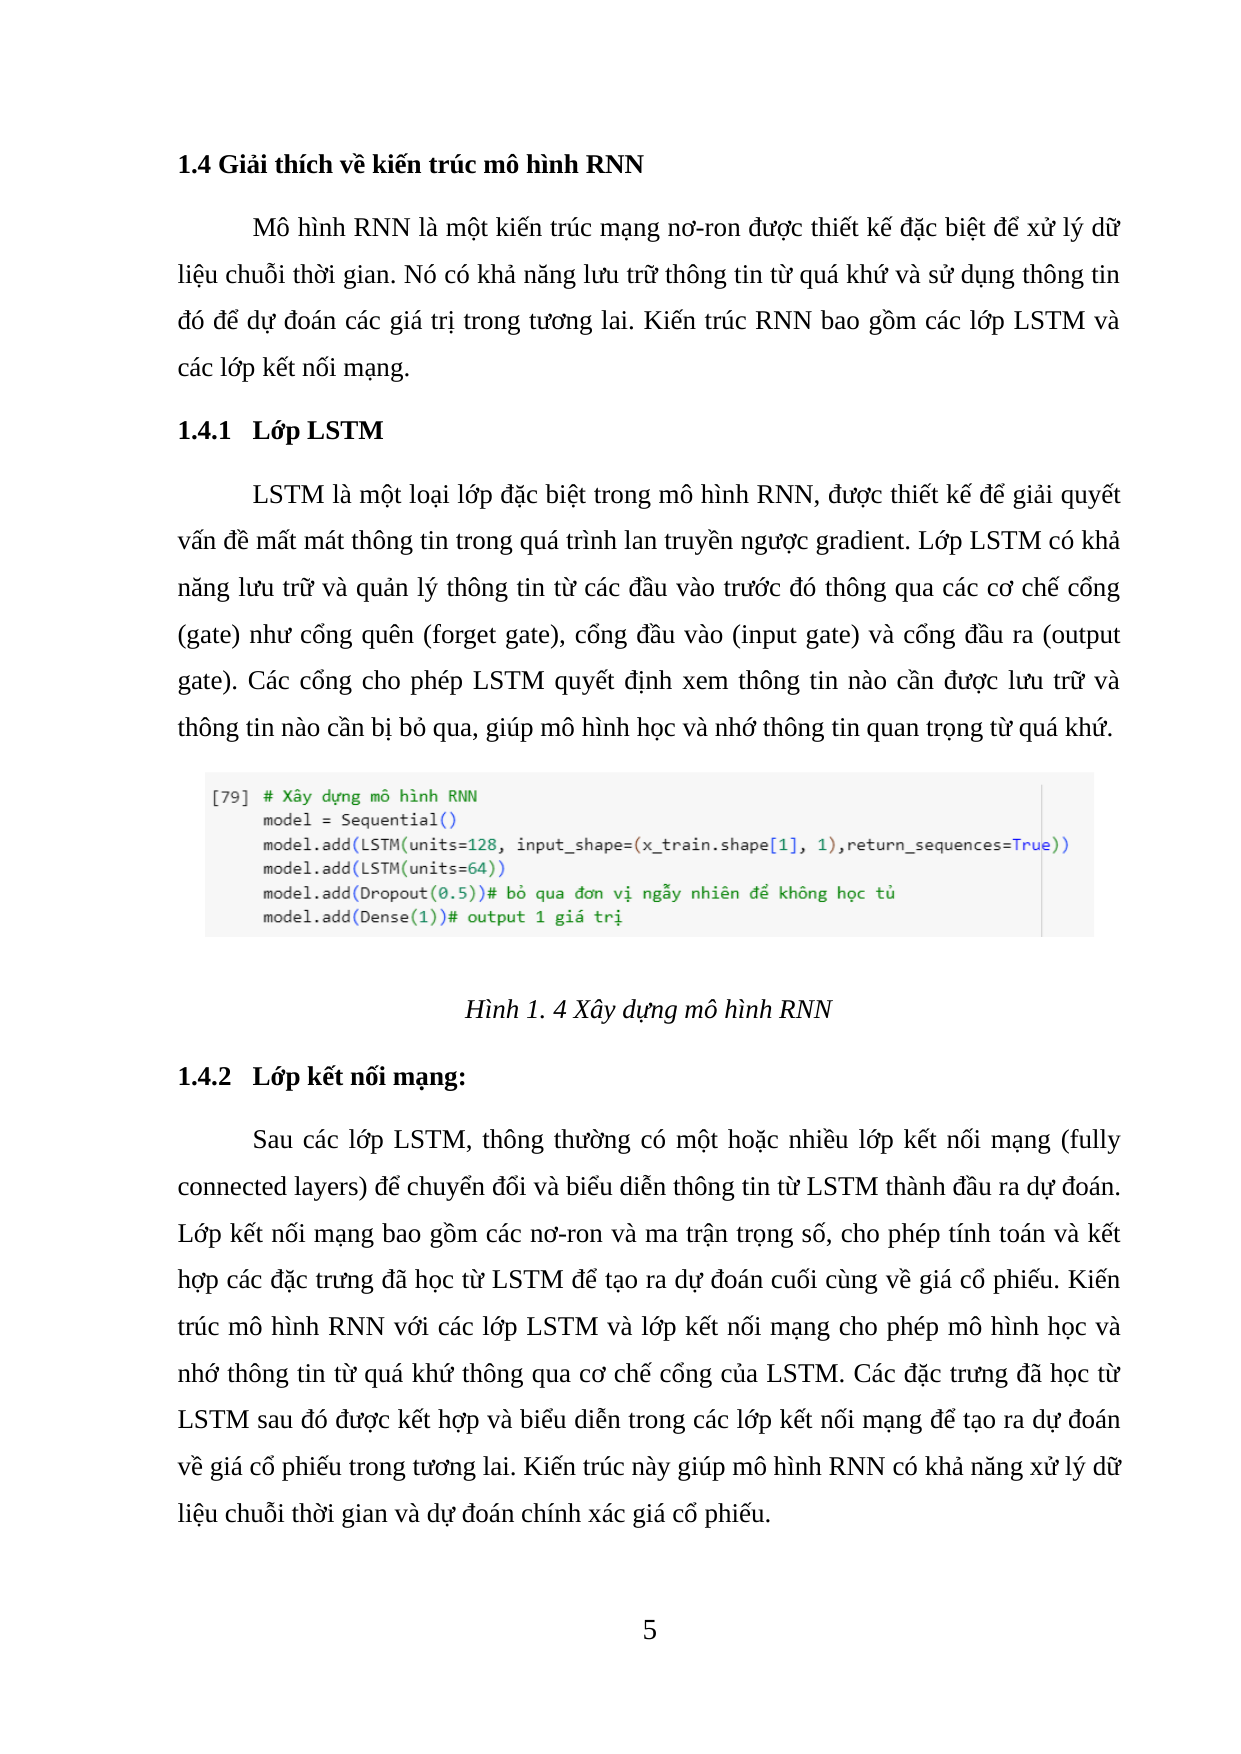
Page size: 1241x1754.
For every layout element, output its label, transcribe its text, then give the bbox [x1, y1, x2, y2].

list Lớp kết nối mạng: [177, 1060, 1122, 1091]
picture [205, 769, 1095, 937]
text Mô hình RNN là một kiến trúc mạng nơ-ron được thiết kế đặc biệt để xử lý dữ liệu chuỗi thời gian. Nó có khả năng lưu trữ thông tin từ quá khứ và sử dụng thông tin đó để dự đoán các giá trị trong tương lai. Kiến trúc RNN bao gồm các lớp LSTM và các lớp kết nối mạng. [177, 211, 1122, 382]
text 1.4 Giải thích về kiến trúc mô hình RNN [177, 148, 1122, 179]
text LSTM là một loại lớp đặc biệt trong mô hình RNN, được thiết kế để giải quyết vấn đề mất mát thông tin trong quá trình lan truyền ngược gradient. Lớp LSTM có khả năng lưu trữ và quản lý thông tin từ các đầu vào trước đó thông qua các cơ chế cổng (gate) như cổng quên (forget gate), cổng đầu vào (input gate) và cổng đầu ra (output gate). Các cổng cho phép LSTM quyết định xem thông tin nào cần được lưu trữ và thông tin nào cần bị bỏ qua, giúp mô hình học và nhớ thông tin quan trọng từ quá khứ. [177, 478, 1122, 742]
text Sau các lớp LSTM, thông thường có một hoặc nhiều lớp kết nối mạng (fully connected layers) để chuyển đổi và biểu diễn thông tin từ LSTM thành đầu ra dự đoán. Lớp kết nối mạng bao gồm các nơ-ron và ma trận trọng số, cho phép tính toán và kết hợp các đặc trưng đã học từ LSTM để tạo ra dự đoán cuối cùng về giá cổ phiếu. Kiến trúc mô hình RNN với các lớp LSTM và lớp kết nối mạng cho phép mô hình học và nhớ thông tin từ quá khứ thông qua cơ chế cổng của LSTM. Các đặc trưng đã học từ LSTM sau đó được kết hợp và biểu diễn trong các lớp kết nối mạng để tạo ra dự đoán về giá cổ phiếu trong tương lai. Kiến trúc này giúp mô hình RNN có khả năng xử lý dữ liệu chuỗi thời gian và dự đoán chính xác giá cổ phiếu. [177, 1124, 1122, 1528]
list Lớp LSTM [177, 414, 1122, 446]
